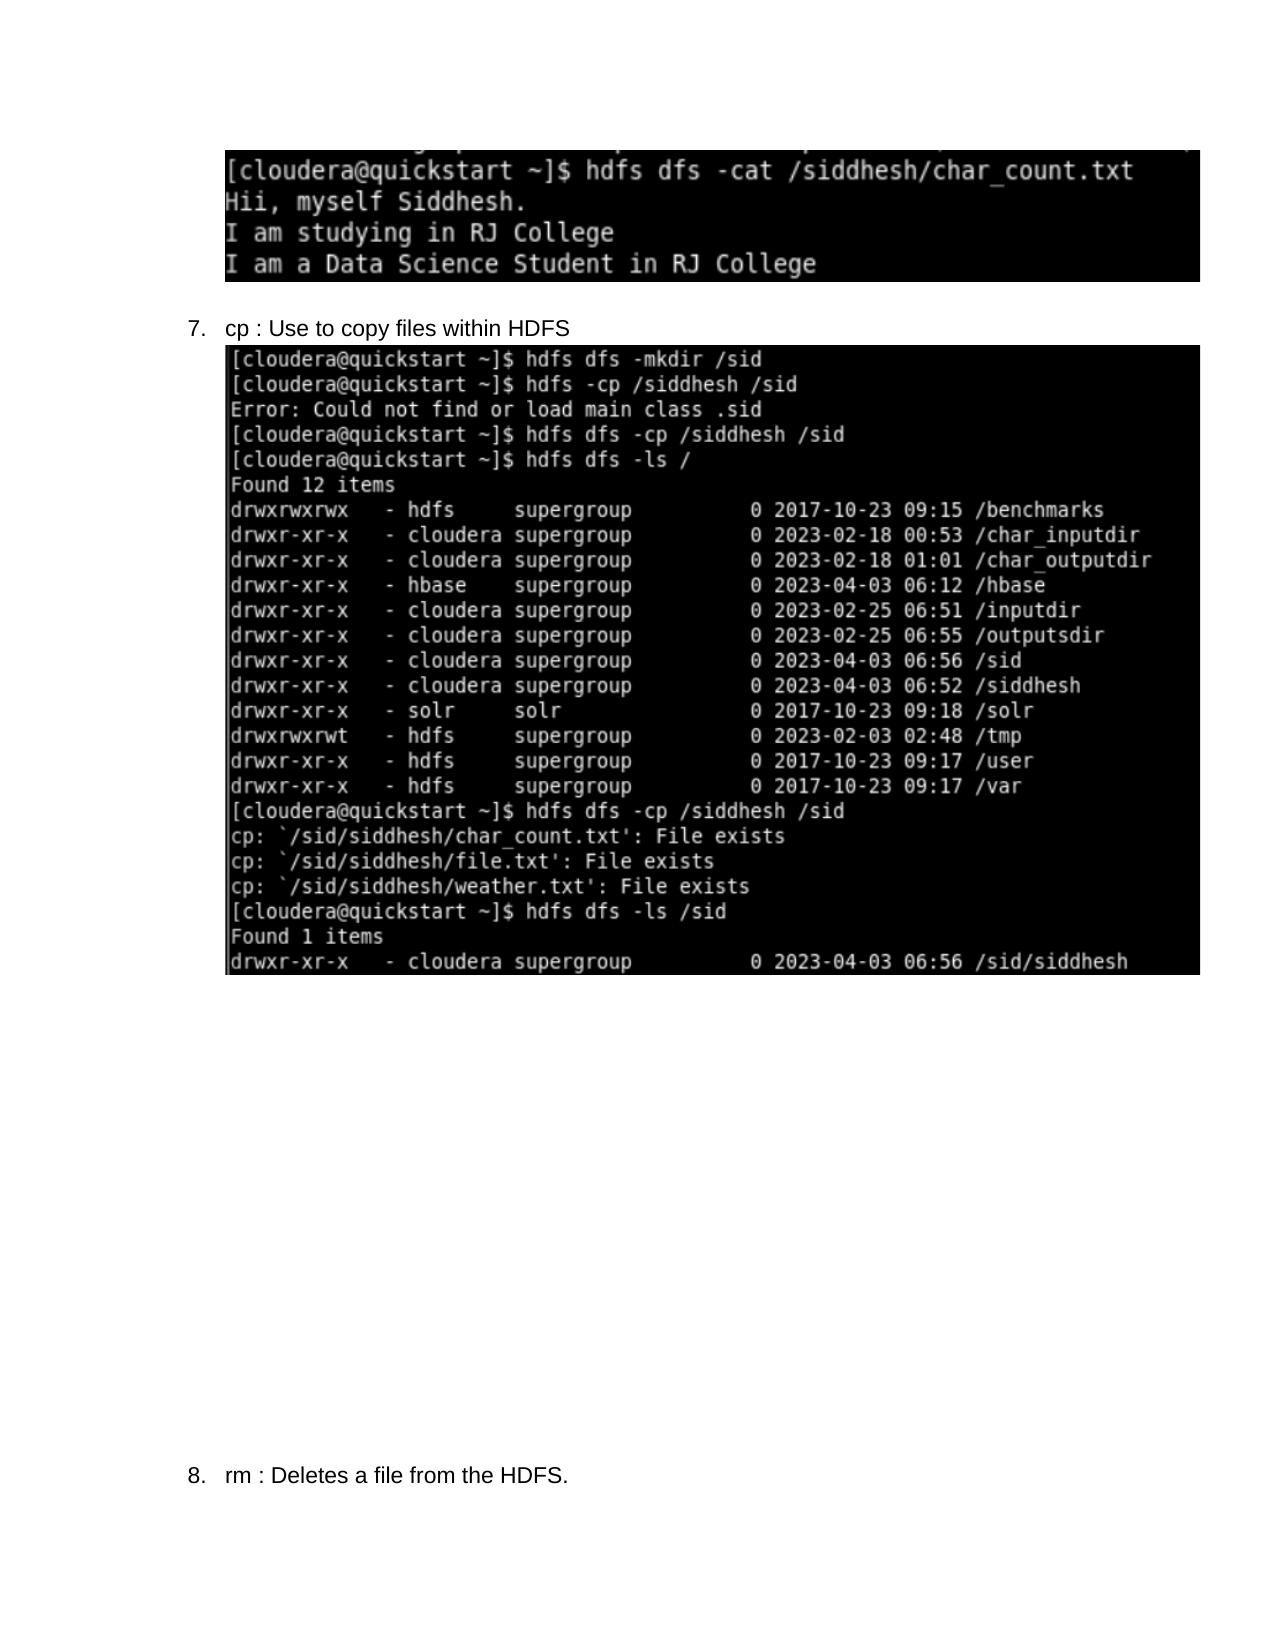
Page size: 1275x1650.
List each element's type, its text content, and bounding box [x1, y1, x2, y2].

picture [225, 345, 1200, 975]
picture [225, 150, 1200, 282]
list rm : Deletes a file from the HDFS. [187, 1462, 1125, 1488]
list cp : Use to copy files within HDFS [187, 315, 1125, 342]
